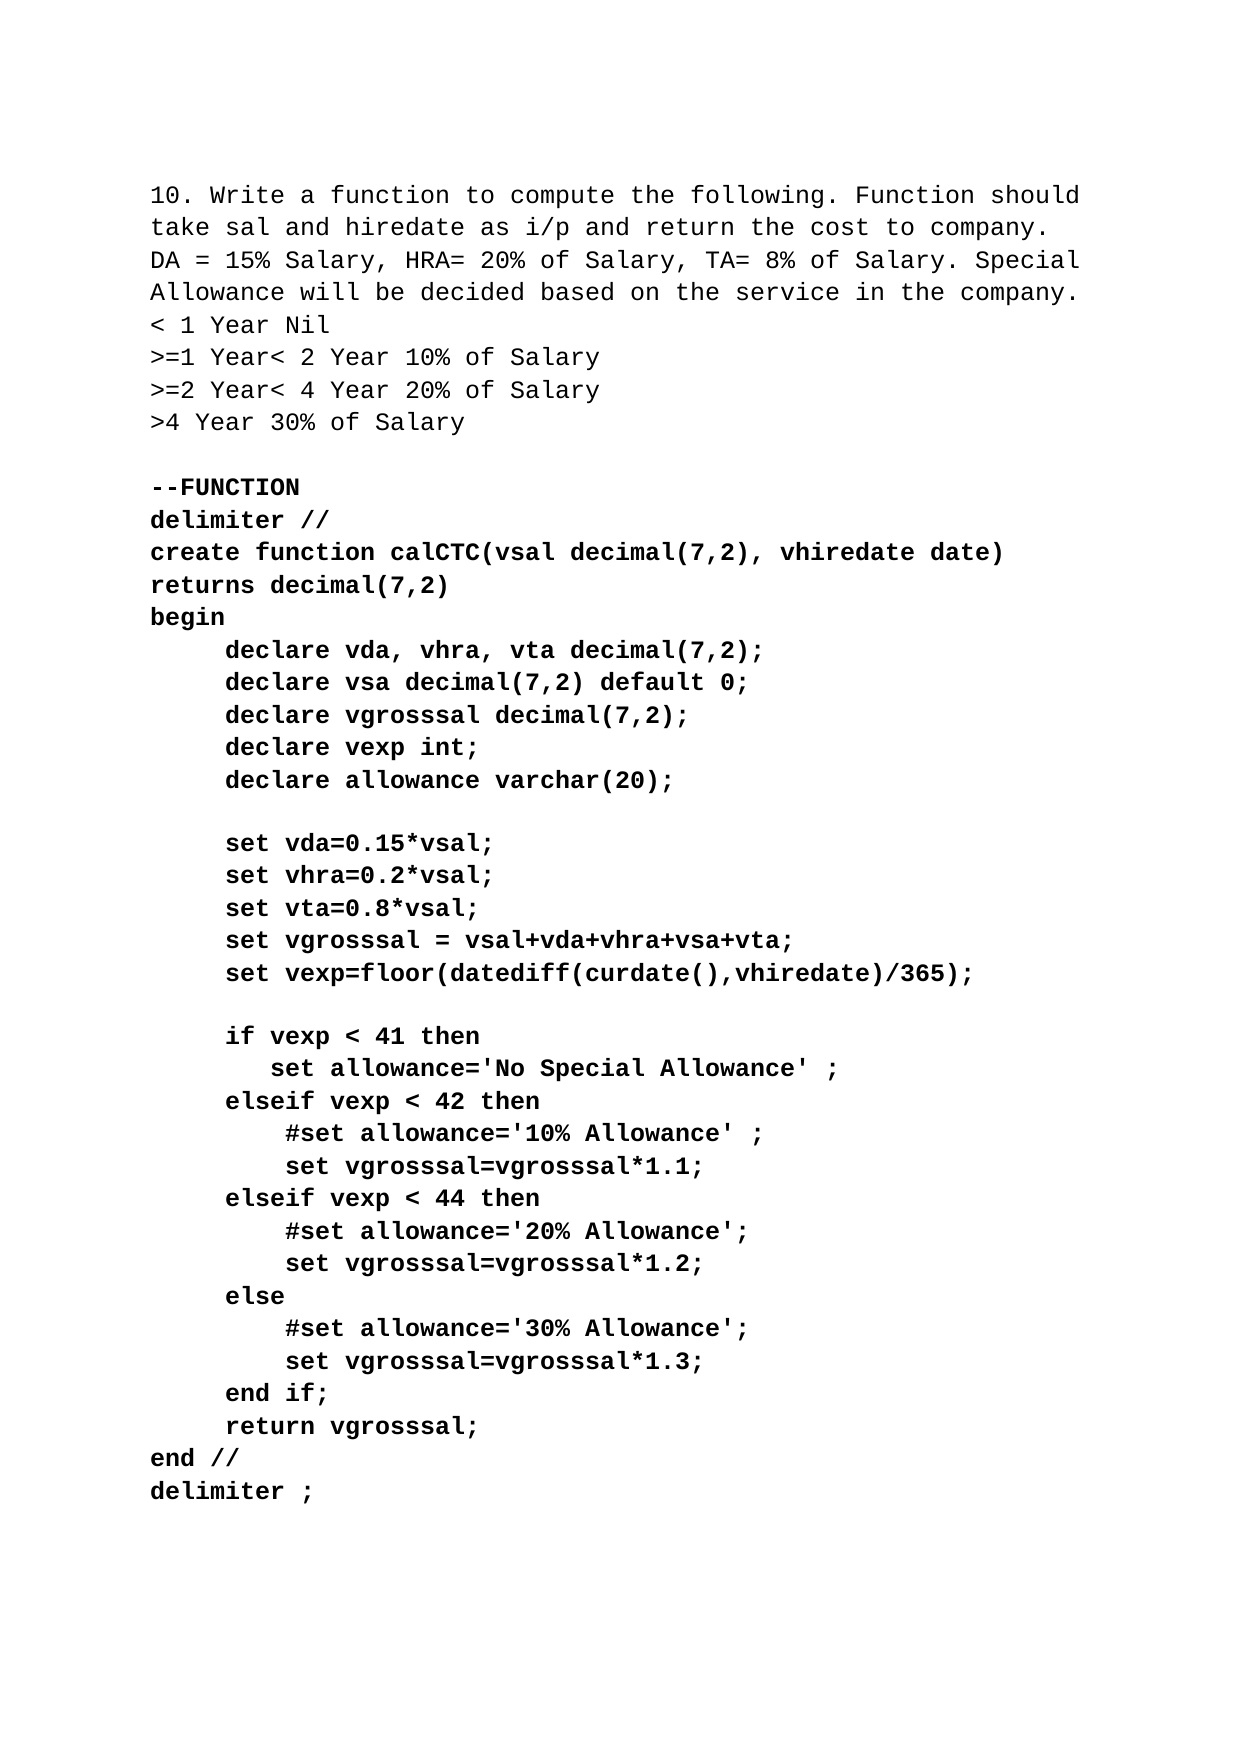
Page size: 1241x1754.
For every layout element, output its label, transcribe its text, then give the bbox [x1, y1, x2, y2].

text begin [150, 605, 1090, 633]
text >4 Year 30% of Salary [150, 410, 1090, 438]
text declare vsa decimal(7,2) default 0; [150, 670, 1090, 698]
text >=1 Year< 2 Year 10% of Salary [150, 345, 1090, 373]
text set vta=0.8*vsal; [150, 896, 1090, 924]
text declare vexp int; [150, 735, 1090, 763]
text #set allowance='20% Allowance'; [150, 1218, 1090, 1247]
text elseif vexp < 44 then [150, 1186, 1090, 1214]
text < 1 Year Nil [150, 312, 1090, 341]
text set vgrosssal = vsal+vda+vhra+vsa+vta; [150, 928, 1090, 956]
text delimiter // [150, 507, 1090, 536]
text --FUNCTION [150, 475, 1090, 503]
text set vexp=floor(datediff(curdate(),vhiredate)/365); [150, 961, 1090, 989]
text set vda=0.15*vsal; [150, 831, 1090, 859]
text declare vgrosssal decimal(7,2); [150, 702, 1090, 731]
text set vgrosssal=vgrosssal*1.1; [150, 1153, 1090, 1182]
text elseif vexp < 42 then [150, 1088, 1090, 1117]
text if vexp < 41 then [150, 1023, 1090, 1052]
text delimiter ; [150, 1478, 1090, 1507]
text create function calCTC(vsal decimal(7,2), vhiredate date) returns decimal(7,2) [150, 540, 1090, 601]
text else [150, 1283, 1090, 1312]
text set vgrosssal=vgrosssal*1.3; [150, 1348, 1090, 1377]
text end if; [150, 1381, 1090, 1409]
text declare vda, vhra, vta decimal(7,2); [150, 637, 1090, 666]
text DA = 15% Salary, HRA= 20% of Salary, TA= 8% of Salary. Special Allowance will be decided based on the service in the company. [150, 247, 1090, 308]
text end // [150, 1446, 1090, 1474]
text return vgrosssal; [150, 1413, 1090, 1442]
text #set allowance='10% Allowance' ; [150, 1121, 1090, 1149]
text set vhra=0.2*vsal; [150, 863, 1090, 891]
text set allowance='No Special Allowance' ; [150, 1056, 1090, 1084]
text 10. Write a function to compute the following. Function should take sal and hiredate as i/p and return the cost to company. [150, 182, 1090, 243]
text declare allowance varchar(20); [150, 767, 1090, 796]
text set vgrosssal=vgrosssal*1.2; [150, 1251, 1090, 1279]
text >=2 Year< 4 Year 20% of Salary [150, 377, 1090, 406]
text #set allowance='30% Allowance'; [150, 1316, 1090, 1344]
